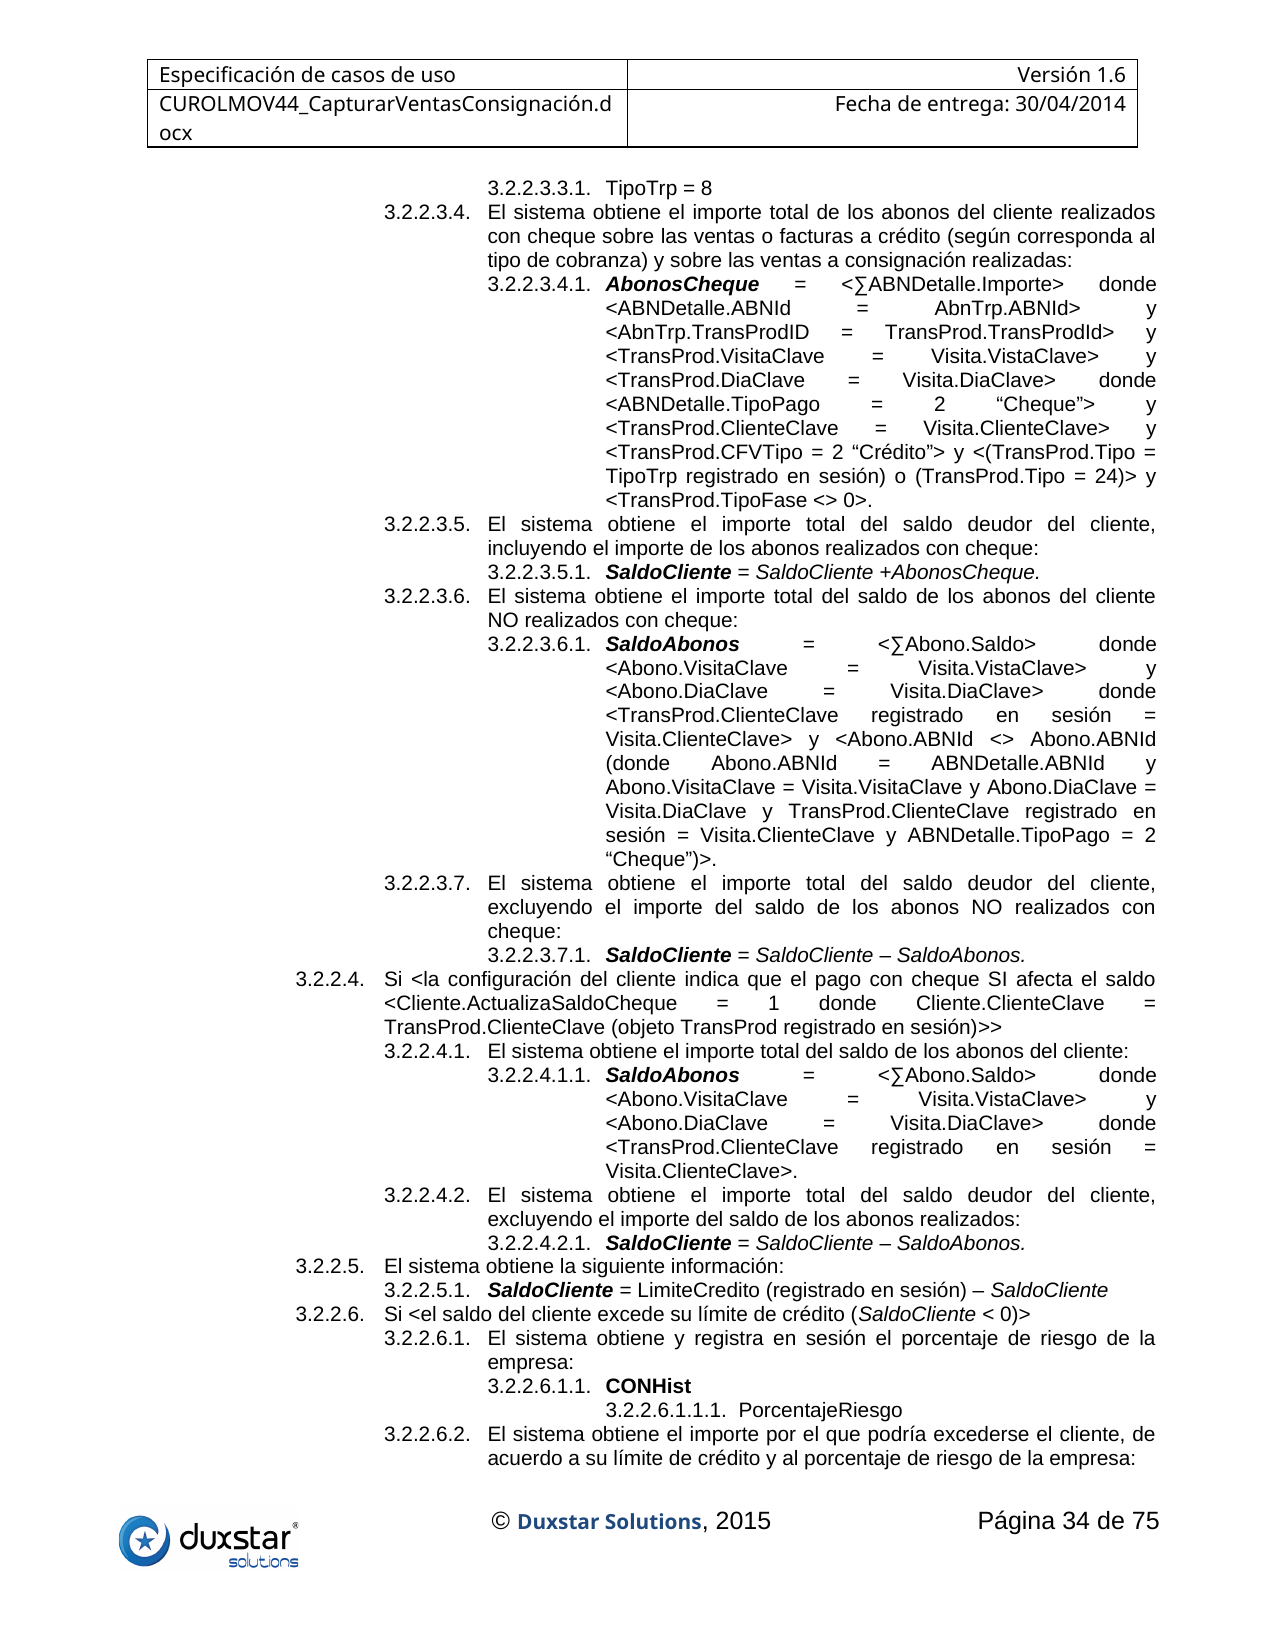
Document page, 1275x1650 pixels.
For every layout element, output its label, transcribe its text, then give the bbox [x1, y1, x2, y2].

list SaldoCliente = SaldoCliente +AbonosCheque. [487, 559, 1157, 583]
list SaldoCliente = LimiteCredito (registrado en sesión) – SaldoCliente [384, 1278, 1157, 1302]
list CONHist [487, 1374, 1157, 1398]
list El sistema obtiene el importe por el que podría excederse el cliente, de acuerdo a su límite de crédito y al porcentaje de riesgo de la empresa: [384, 1422, 1157, 1470]
list TipoTrp = 8 [487, 176, 1157, 200]
list El sistema obtiene el importe total del saldo deudor del cliente, excluyendo el importe del saldo de los abonos NO realizados con cheque: [384, 871, 1157, 943]
list AbonosCheque = <∑ABNDetalle.Importe> donde <ABNDetalle.ABNId = AbnTrp.ABNId> y <AbnTrp.TransProdID = TransProd.TransProdId> y <TransProd.VisitaClave = Visita.VistaClave> y <TransProd.DiaClave = Visita.DiaClave> donde <ABNDetalle.TipoPago = 2 “Cheque”> y <TransProd.ClienteClave = Visita.ClienteClave> y <TransProd.CFVTipo = 2 “Crédito”> y <(TransProd.Tipo = TipoTrp registrado en sesión) o (TransProd.Tipo = 24)> y <TransProd.TipoFase <> 0>. [487, 272, 1157, 512]
list El sistema obtiene el importe total del saldo deudor del cliente, incluyendo el importe de los abonos realizados con cheque: [384, 512, 1157, 559]
list El sistema obtiene el importe total del saldo deudor del cliente, excluyendo el importe del saldo de los abonos realizados: [384, 1182, 1157, 1230]
list SaldoCliente = SaldoCliente – SaldoAbonos. [487, 943, 1157, 967]
list El sistema obtiene y registra en sesión el porcentaje de riesgo de la empresa: [384, 1326, 1157, 1374]
picture [118, 1506, 299, 1571]
list Si <el saldo del cliente excede su límite de crédito (SaldoCliente < 0)> [295, 1302, 1157, 1326]
list El sistema obtiene el importe total del saldo de los abonos del cliente: [384, 1039, 1157, 1063]
list El sistema obtiene el importe total del saldo de los abonos del cliente NO realizados con cheque: [384, 583, 1157, 631]
list PorcentajeRiesgo [605, 1398, 1157, 1422]
list SaldoAbonos = <∑Abono.Saldo> donde <Abono.VisitaClave = Visita.VistaClave> y <Abono.DiaClave = Visita.DiaClave> donde <TransProd.ClienteClave registrado en sesión = Visita.ClienteClave> y <Abono.ABNId <> Abono.ABNId (donde Abono.ABNId = ABNDetalle.ABNId y Abono.VisitaClave = Visita.VisitaClave y Abono.DiaClave = Visita.DiaClave y TransProd.ClienteClave registrado en sesión = Visita.ClienteClave y ABNDetalle.TipoPago = 2 “Cheque”)>. [487, 631, 1157, 871]
list El sistema obtiene la siguiente información: [295, 1254, 1157, 1278]
list El sistema obtiene el importe total de los abonos del cliente realizados con cheque sobre las ventas o facturas a crédito (según corresponda al tipo de cobranza) y sobre las ventas a consignación realizadas: [384, 200, 1157, 272]
list SaldoCliente = SaldoCliente – SaldoAbonos. [487, 1230, 1157, 1254]
list SaldoAbonos = <∑Abono.Saldo> donde <Abono.VisitaClave = Visita.VistaClave> y <Abono.DiaClave = Visita.DiaClave> donde <TransProd.ClienteClave registrado en sesión = Visita.ClienteClave>. [487, 1063, 1157, 1182]
list Si <la configuración del cliente indica que el pago con cheque SI afecta el saldo <Cliente.ActualizaSaldoCheque = 1 donde Cliente.ClienteClave = TransProd.ClienteClave (objeto TransProd registrado en sesión)>> [295, 967, 1157, 1039]
